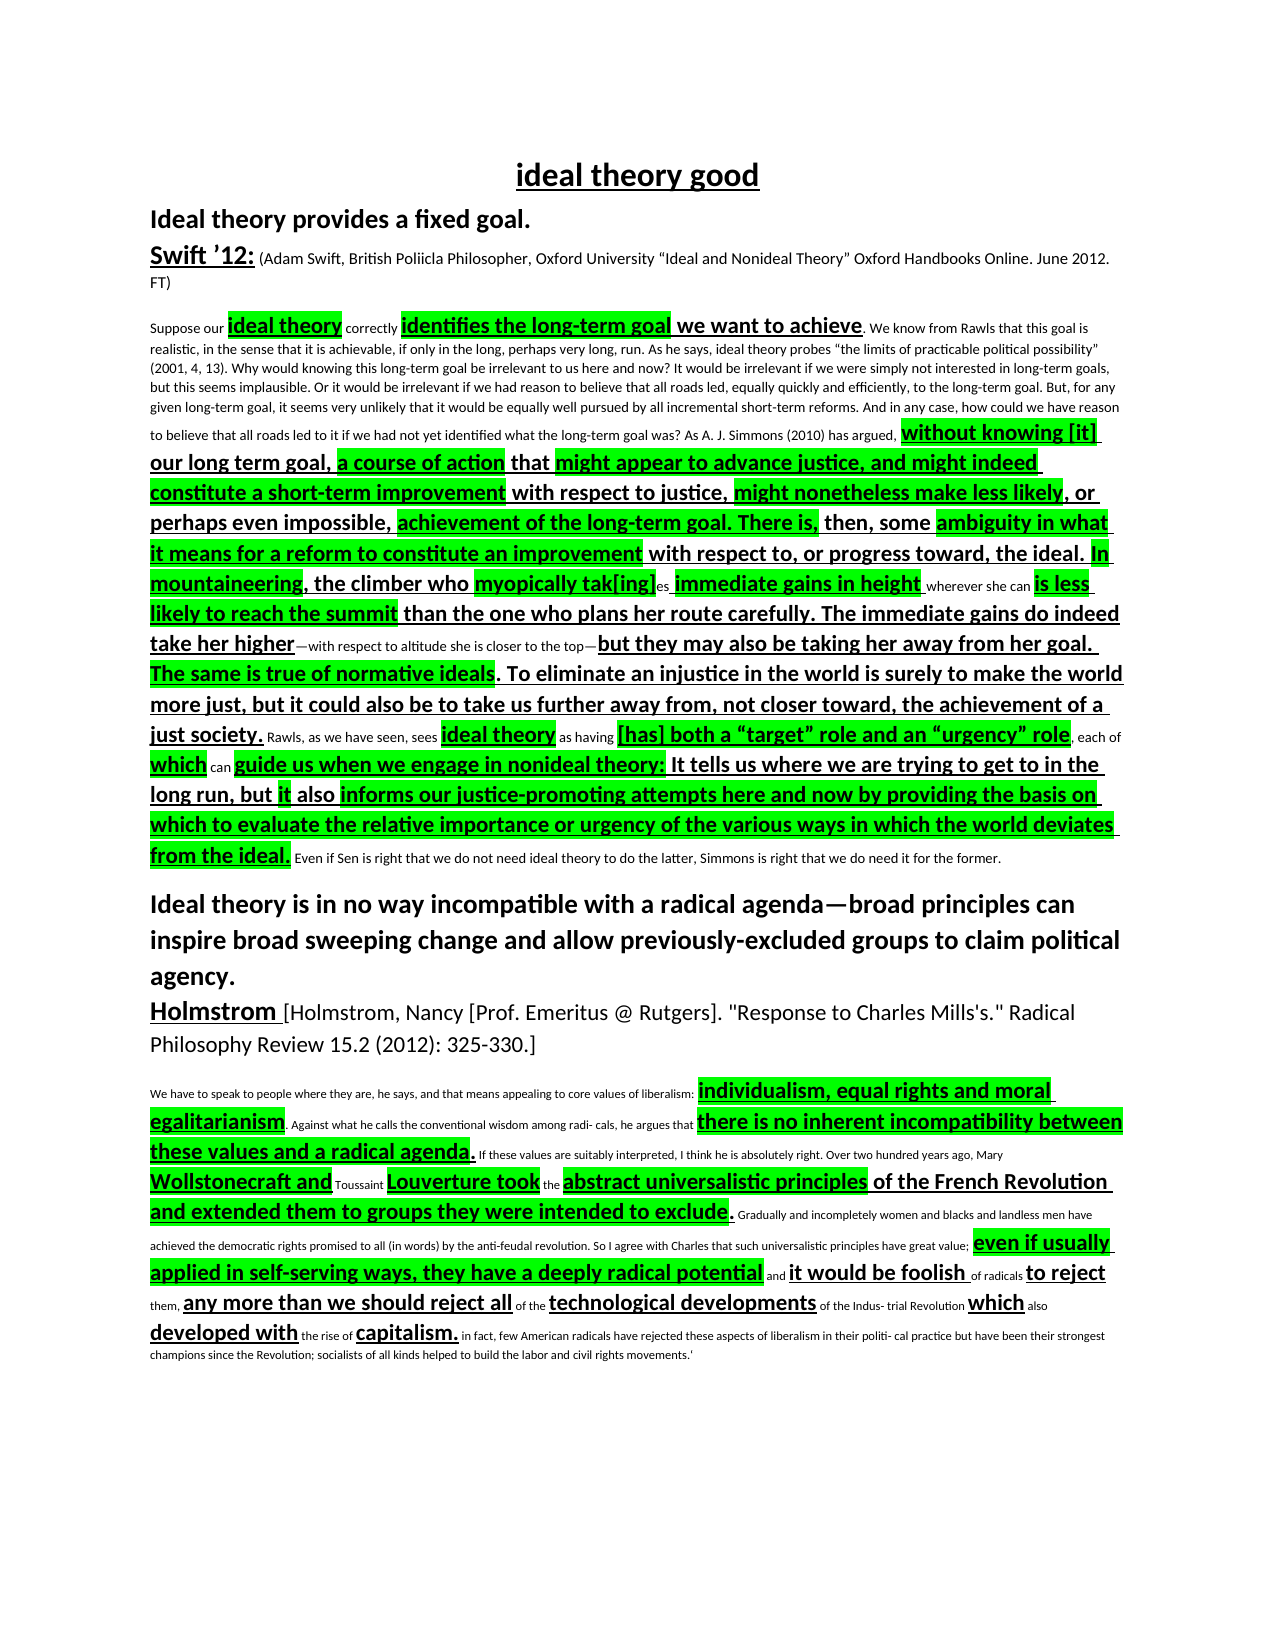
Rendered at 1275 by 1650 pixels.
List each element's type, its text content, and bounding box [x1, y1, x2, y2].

subtitle ideal theory good [150, 154, 1125, 195]
text Suppose our ideal theory correctly identifies the long-term goal we want to achieve. We know from Rawls that this goal is realistic, in the sense that it is achievable, if only in the long, perhaps very long, run. As he says, ideal theory probes “the limits of practicable political possibility” (2001, 4, 13). Why would knowing this long-term goal be irrelevant to us here and now? It would be irrelevant if we were simply not interested in long-term goals, but this seems implausible. Or it would be irrelevant if we had reason to believe that all roads led, equally quickly and efficiently, to the long-term goal. But, for any given long-term goal, it seems very unlikely that it would be equally well pursued by all incremental short-term reforms. And in any case, how could we have reason to believe that all roads led to it if we had not yet identified what the long-term goal was? As A. J. Simmons (2010) has argued, without knowing [it] our long term goal, a course of action that might appear to advance justice, and might indeed constitute a short-term improvement with respect to justice, might nonetheless make less likely, or perhaps even impossible, achievement of the long-term goal. There is, then, some ambiguity in what it means for a reform to constitute an improvement with respect to, or progress toward, the ideal. In mountaineering, the climber who myopically tak[ing]es immediate gains in height wherever she can is less likely to reach the summit than the one who plans her route carefully. The immediate gains do indeed take her higher—with respect to altitude she is closer to the top—but they may also be taking her away from her goal. The same is true of normative ideals. To eliminate an injustice in the world is surely to make the world more just, but it could also be to take us further away from, not closer toward, the achievement of a just society. Rawls, as we have seen, sees ideal theory as having [has] both a “target” role and an “urgency” role, each of which can guide us when we engage in nonideal theory: It tells us where we are trying to get to in the long run, but it also informs our justice-promoting attempts here and now by providing the basis on which to evaluate the relative importance or urgency of the various ways in which the world deviates from the ideal. Even if Sen is right that we do not need ideal theory to do the latter, Simmons is right that we do need it for the former. [150, 311, 1125, 869]
subtitle Ideal theory is in no way incompatible with a radical agenda—broad principles can inspire broad sweeping change and allow previously-excluded groups to claim political agency. [150, 888, 1125, 992]
text Holmstrom [Holmstrom, Nancy [Prof. Emeritus @ Rutgers]. "Response to Charles Mills's." Radical Philosophy Review 15.2 (2012): 325-330.] [150, 994, 1125, 1058]
subtitle Ideal theory provides a fixed goal. [150, 202, 1125, 235]
text Swift ’12: (Adam Swift, British Poliicla Philosopher, Oxford University “Ideal and Nonideal Theory” Oxford Handbooks Online. June 2012. FT) [150, 238, 1125, 293]
text We have to speak to people where they are, he says, and that means appealing to core values of liberalism: individualism, equal rights and moral egalitarianism. Against what he calls the conventional wisdom among radi- cals, he argues that there is no inherent incompatibility between these values and a radical agenda. If these values are suitably interpreted, I think he is absolutely right. Over two hundred years ago, Mary Wollstonecraft and Toussaint Louverture took the abstract universalistic principles of the French Revolution and extended them to groups they were intended to exclude. Gradually and incompletely women and blacks and landless men have achieved the democratic rights promised to all (in words) by the anti-feudal revolution. So I agree with Charles that such universalistic principles have great value; even if usually applied in self-serving ways, they have a deeply radical potential and it would be foolish of radicals to reject them, any more than we should reject all of the technological developments of the Indus- trial Revolution which also developed with the rise of capitalism. in fact, few American radicals have rejected these aspects of liberalism in their politi- cal practice but have been their strongest champions since the Revolution; socialists of all kinds helped to build the labor and civil rights movements.‘ [150, 1077, 1125, 1363]
